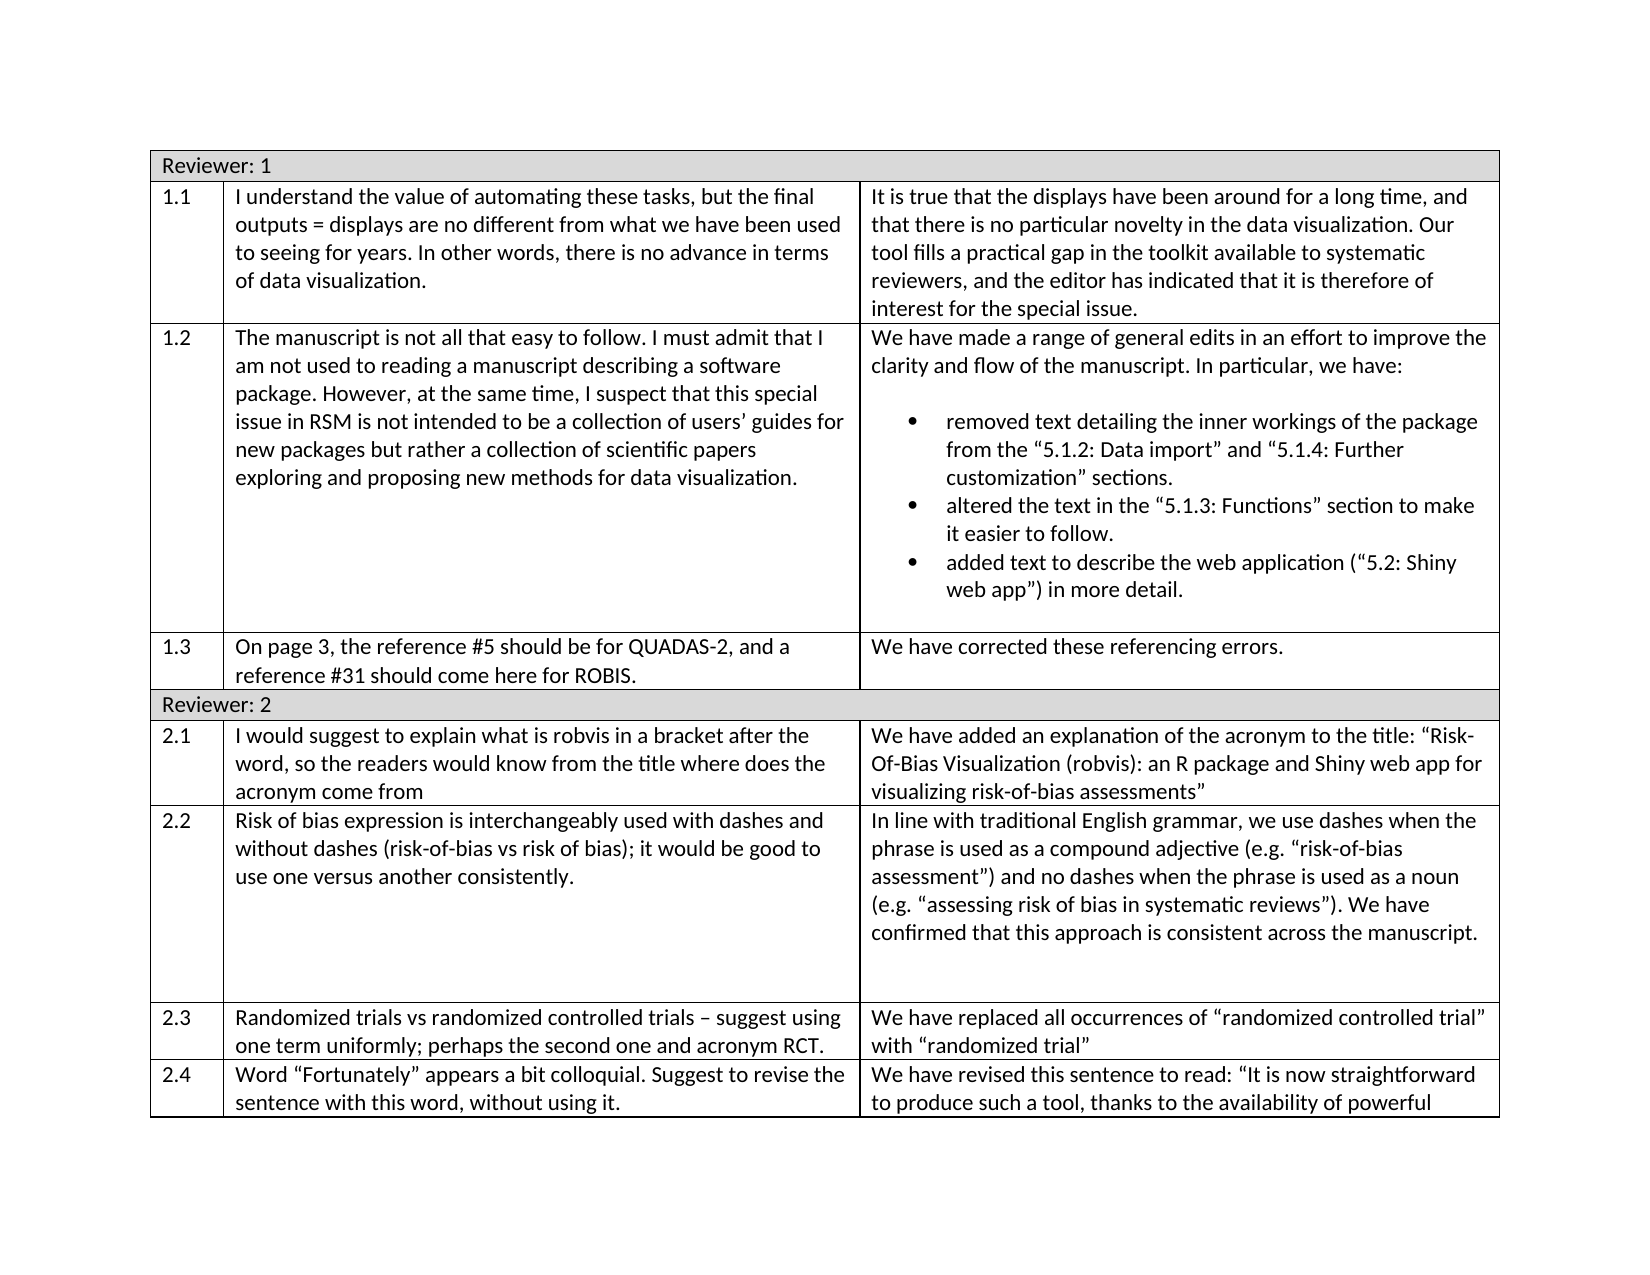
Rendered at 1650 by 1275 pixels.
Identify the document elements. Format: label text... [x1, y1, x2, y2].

table_cell We have corrected these referencing errors. [861, 633, 1499, 689]
table_header Reviewer: 1 [151, 151, 1499, 181]
table_cell Randomized trials vs randomized controlled trials – suggest using one term uniformly; perhaps the second one and acronym RCT. [224, 1003, 859, 1059]
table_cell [224, 1060, 859, 1116]
table_cell Reviewer: 2 [151, 690, 1499, 720]
table_cell The manuscript is not all that easy to follow. I must admit that I am not used to reading a manuscript describing a software package. However, at the same time, I suspect that this special issue in RSM is not intended to be a collection of users’ guides for new packages but rather a collection of scientific papers exploring and proposing new methods for data visualization. [224, 324, 859, 632]
table_cell It is true that the displays have been around for a long time, and that there is no particular novelty in the data visualization. Our tool fills a practical gap in the toolkit available to systematic reviewers, and the editor has indicated that it is therefore of interest for the special issue. [861, 182, 1499, 322]
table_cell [861, 1060, 1499, 1116]
table_cell I would suggest to explain what is robvis in a bracket after the word, so the readers would know from the title where does the acronym come from [224, 721, 859, 805]
table_cell We have added an explanation of the acronym to the title: “Risk-Of-Bias Visualization (robvis): an R package and Shiny web app for visualizing risk-of-bias assessments” [861, 721, 1499, 805]
table_cell In line with traditional English grammar, we use dashes when the phrase is used as a compound adjective (e.g. “risk-of-bias assessment”) and no dashes when the phrase is used as a noun (e.g. “assessing risk of bias in systematic reviews”). We have confirmed that this approach is consistent across the manuscript. [861, 806, 1499, 1002]
table_cell 2.4 [151, 1060, 223, 1116]
table_cell We have replaced all occurrences of “randomized controlled trial” with “randomized trial” [861, 1003, 1499, 1059]
table_cell 2.2 [151, 806, 223, 1002]
table_cell 1.3 [151, 633, 223, 689]
table_cell I understand the value of automating these tasks, but the final outputs = displays are no different from what we have been used to seeing for years. In other words, there is no advance in terms of data visualization. [224, 182, 859, 322]
table_cell 1.1 [151, 182, 223, 322]
table_cell 1.2 [151, 324, 223, 632]
table_cell Risk of bias expression is interchangeably used with dashes and without dashes (risk-of-bias vs risk of bias); it would be good to use one versus another consistently. [224, 806, 859, 1002]
table_cell We have made a range of general edits in an effort to improve the clarity and flow of the manuscript. In particular, we have: removed text detailing the inner workings of the package from the “5.1.2: Data import” and “5.1.4: Further customization” sections. altered the text in the “5.1.3: Functions” section to make it easier to follow. added text to describe the web application (“5.2: Shiny web app”) in more detail. [861, 324, 1499, 632]
table_cell On page 3, the reference #5 should be for QUADAS-2, and a reference #31 should come here for ROBIS. [224, 633, 859, 689]
table_cell 2.3 [151, 1003, 223, 1059]
table_cell 2.1 [151, 721, 223, 805]
